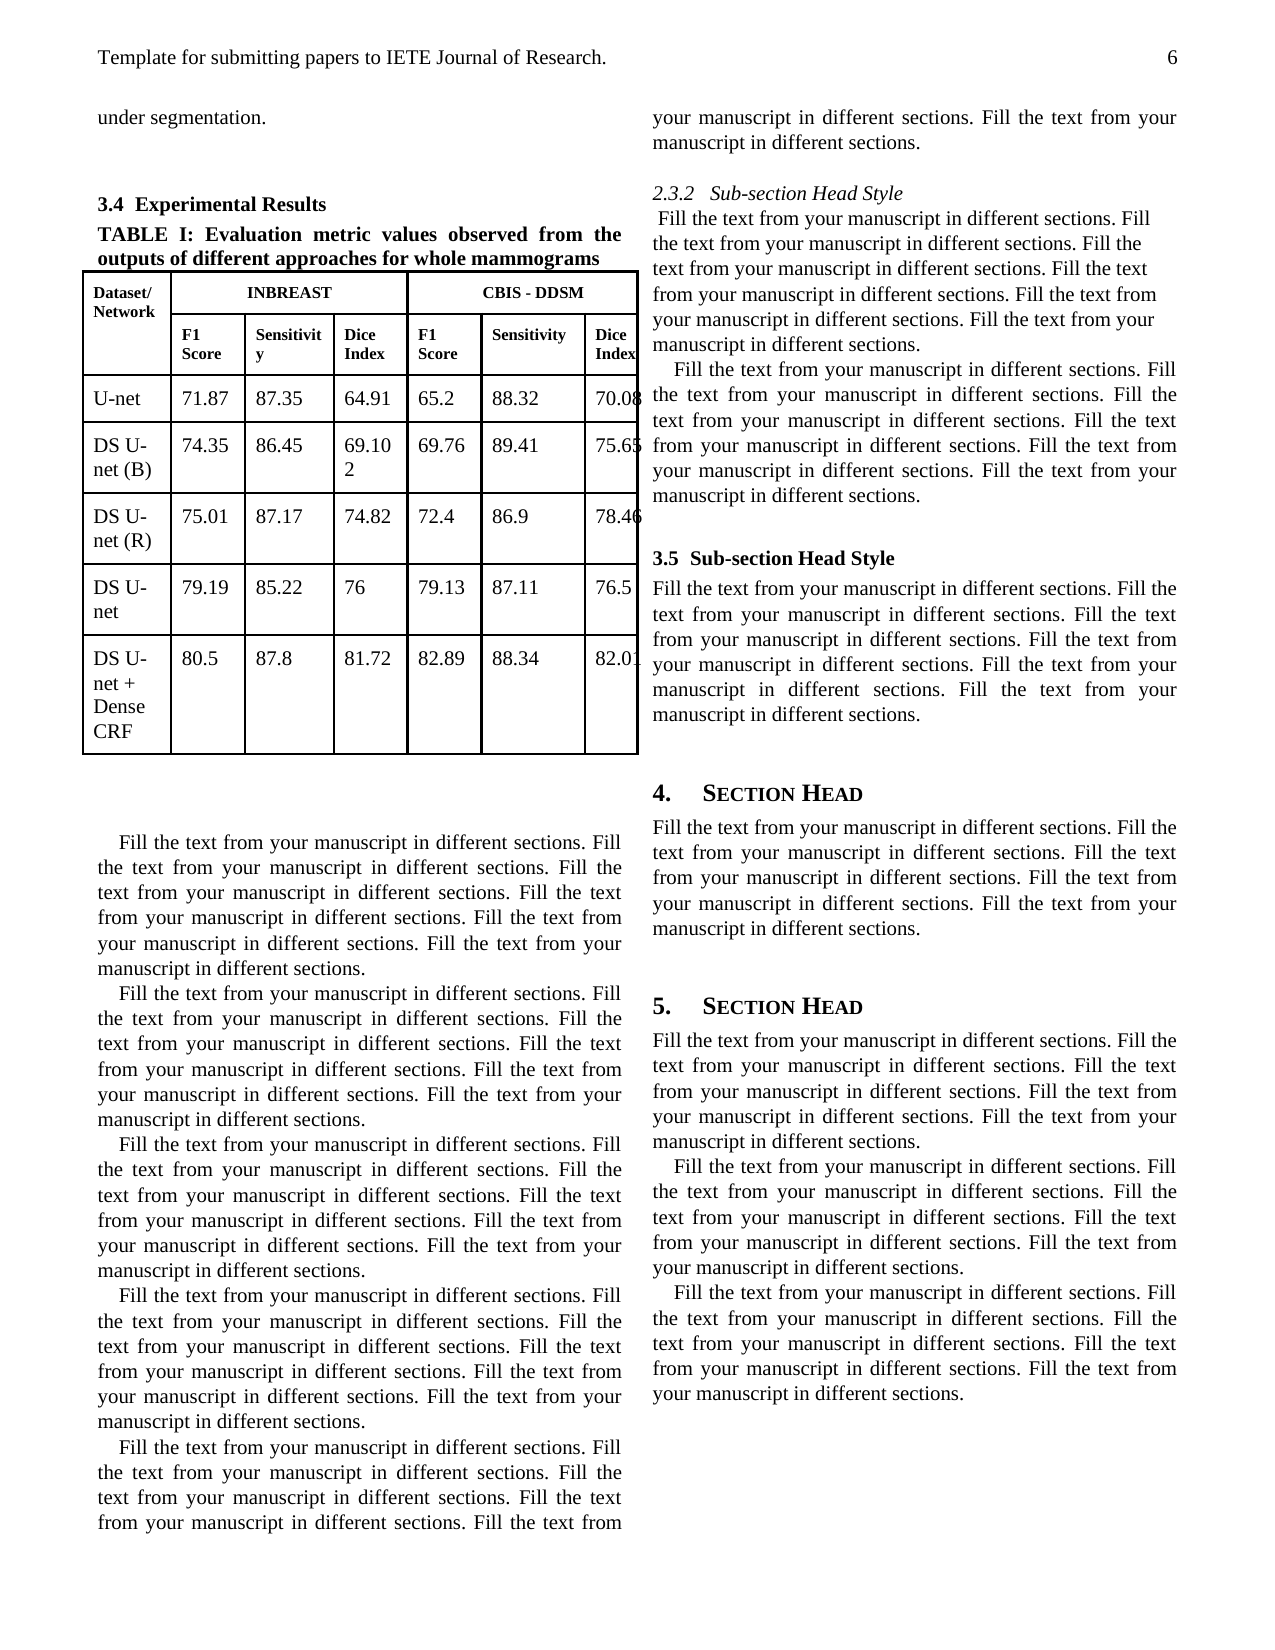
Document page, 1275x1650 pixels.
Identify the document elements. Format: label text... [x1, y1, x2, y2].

subtitle Section Head [652, 991, 1177, 1020]
table_cell DS U-net [84, 565, 170, 634]
table_cell 79.13 [409, 565, 480, 634]
table_cell DS U-net + Dense CRF [84, 636, 170, 753]
table_cell 82.89 [409, 636, 480, 753]
table_cell Sensitivity [483, 315, 584, 374]
table_cell 88.32 [483, 376, 584, 421]
text This measure is a tradeoff between over segmentation and under segmentation. [97, 105, 622, 129]
table_cell 75.65 [586, 423, 636, 492]
table_cell 70.08 [586, 376, 636, 421]
text TABLE I: Evaluation metric values observed from the outputs of different approaches for whole mammograms [97, 222, 622, 270]
table_cell 79.19 [172, 565, 244, 634]
table_cell 76 [335, 565, 406, 634]
table_cell 87.8 [246, 636, 333, 753]
table_cell Dice Index [335, 315, 406, 374]
table_header CBIS - DDSM [409, 273, 636, 312]
table_cell 69.102 [335, 423, 406, 492]
table_cell Dice Index [586, 315, 636, 374]
table_cell F1 Score [172, 315, 244, 374]
table_cell 64.91 [335, 376, 406, 421]
table_cell Sensitivity [246, 315, 333, 374]
table_cell 87.11 [483, 565, 584, 634]
table_cell 80.5 [172, 636, 244, 753]
table_cell 74.82 [335, 494, 406, 563]
table_cell 87.17 [246, 494, 333, 563]
table_cell DS U-net (R) [84, 494, 170, 563]
table_cell DS U-net (B) [84, 423, 170, 492]
table_cell 69.76 [409, 423, 480, 492]
table_cell 78.46 [586, 494, 636, 563]
table_header Dataset/ Network [84, 273, 170, 374]
table_cell 88.34 [483, 636, 584, 753]
text 2.3.2 Sub-section Head Style [652, 181, 1177, 205]
table_cell 65.2 [409, 376, 480, 421]
subtitle Section Head [652, 778, 1177, 807]
table_cell 85.22 [246, 565, 333, 634]
table_cell 86.45 [246, 423, 333, 492]
table_cell F1 Score [409, 315, 480, 374]
table_cell 75.01 [172, 494, 244, 563]
table_cell 87.35 [246, 376, 333, 421]
table_cell 74.35 [172, 423, 244, 492]
table_header INBREAST [172, 273, 406, 312]
table_cell 81.72 [335, 636, 406, 753]
subtitle Sub-section Head Style [652, 546, 1177, 570]
table_cell 86.9 [483, 494, 584, 563]
subtitle Experimental Results [97, 192, 622, 216]
table_cell 76.5 [586, 565, 636, 634]
table_cell 89.41 [483, 423, 584, 492]
table_cell 82.01 [586, 636, 636, 753]
table_cell 72.4 [409, 494, 480, 563]
table_cell U-net [84, 376, 170, 421]
table_cell 71.87 [172, 376, 244, 421]
